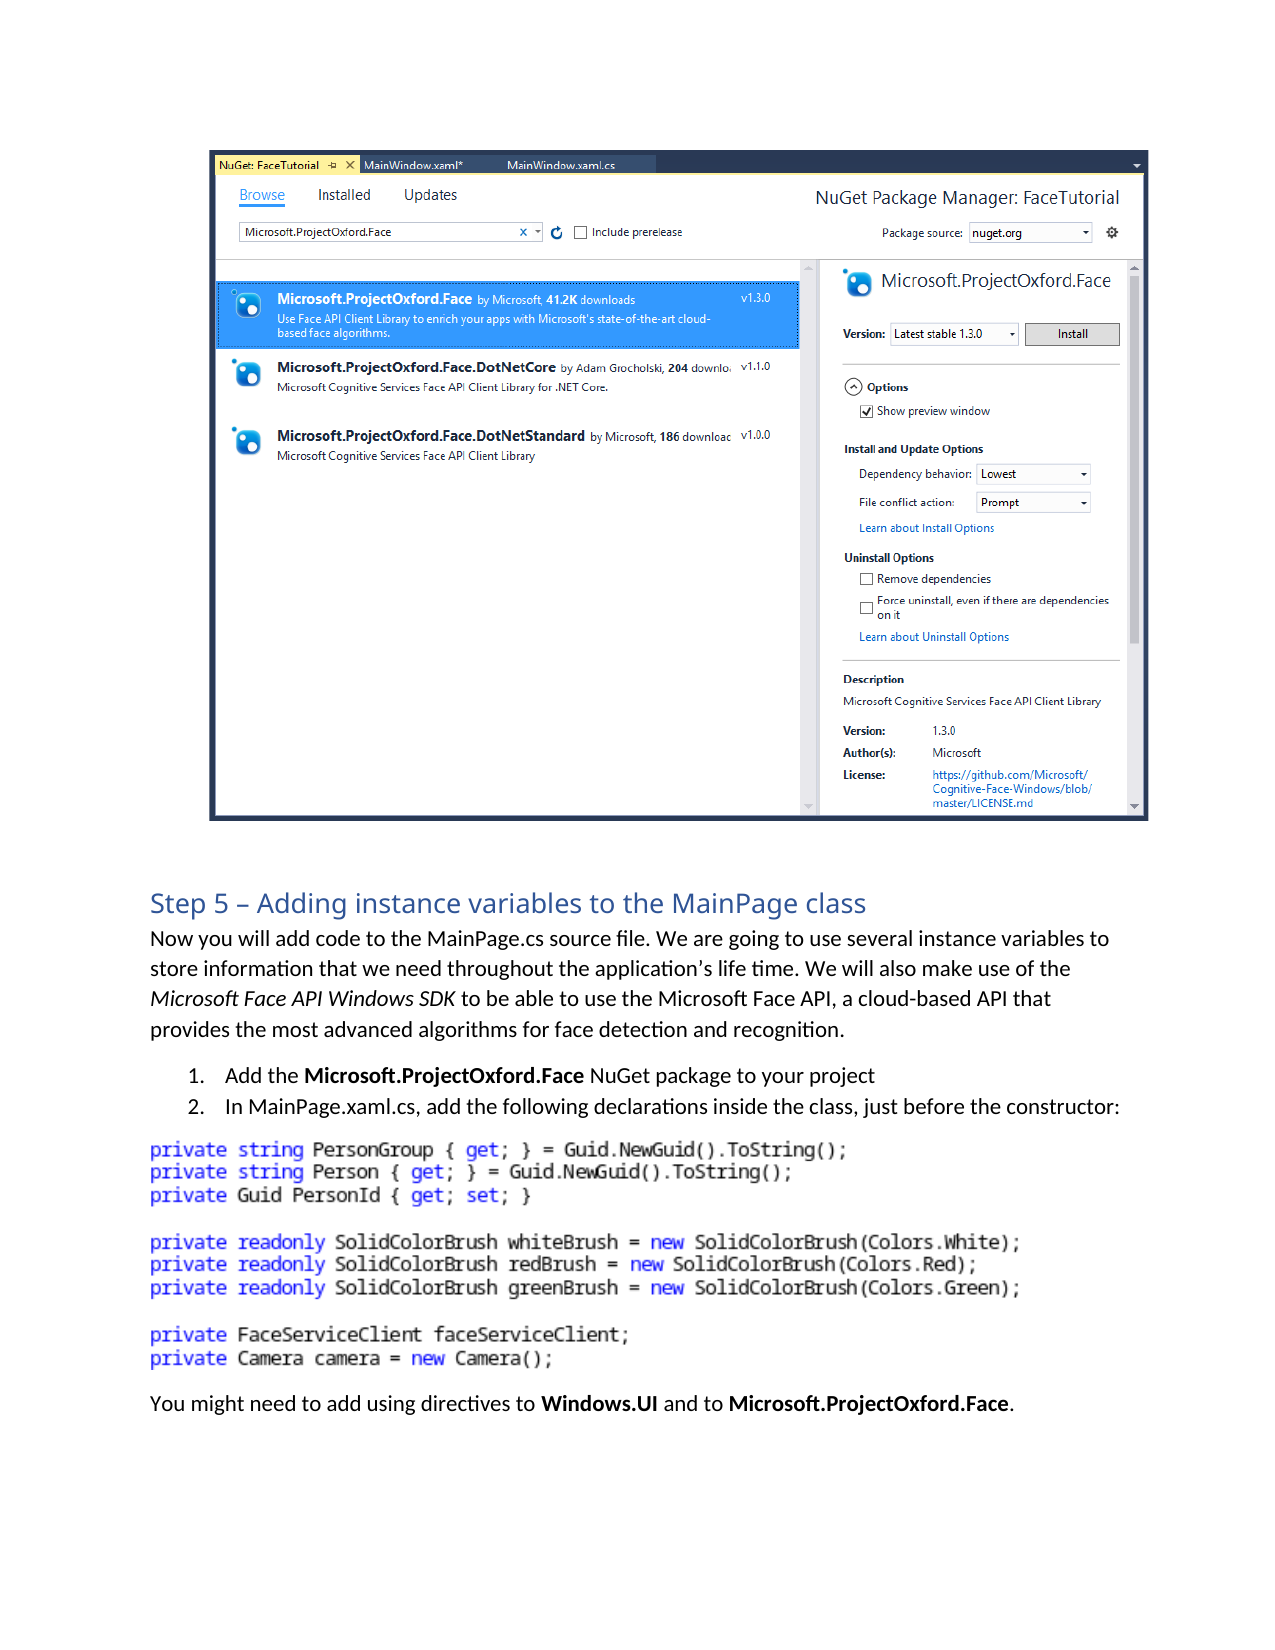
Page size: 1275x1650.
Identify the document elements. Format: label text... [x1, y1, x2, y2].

picture [209, 150, 1149, 821]
list Add the Microsoft.ProjectOxford.Face NuGet package to your project [187, 1062, 1125, 1089]
subtitle Step 5 – Adding instance variables to the MainPage class [150, 884, 1125, 921]
list In MainPage.xaml.cs, add the following declarations inside the class, just before the constructor: [187, 1092, 1125, 1120]
text You might need to add using directives to Windows.UI and to Microsoft.ProjectOxford.Face. [150, 1389, 1125, 1417]
text Now you will add code to the MainPage.cs source file. We are going to use several instance variables to store information that we need throughout the application’s life time. We will also make use of the Microsoft Face API Windows SDK to be able to use the Microsoft Face API, a cloud-based API that provides the most advanced algorithms for face detection and recognition. [150, 924, 1125, 1043]
